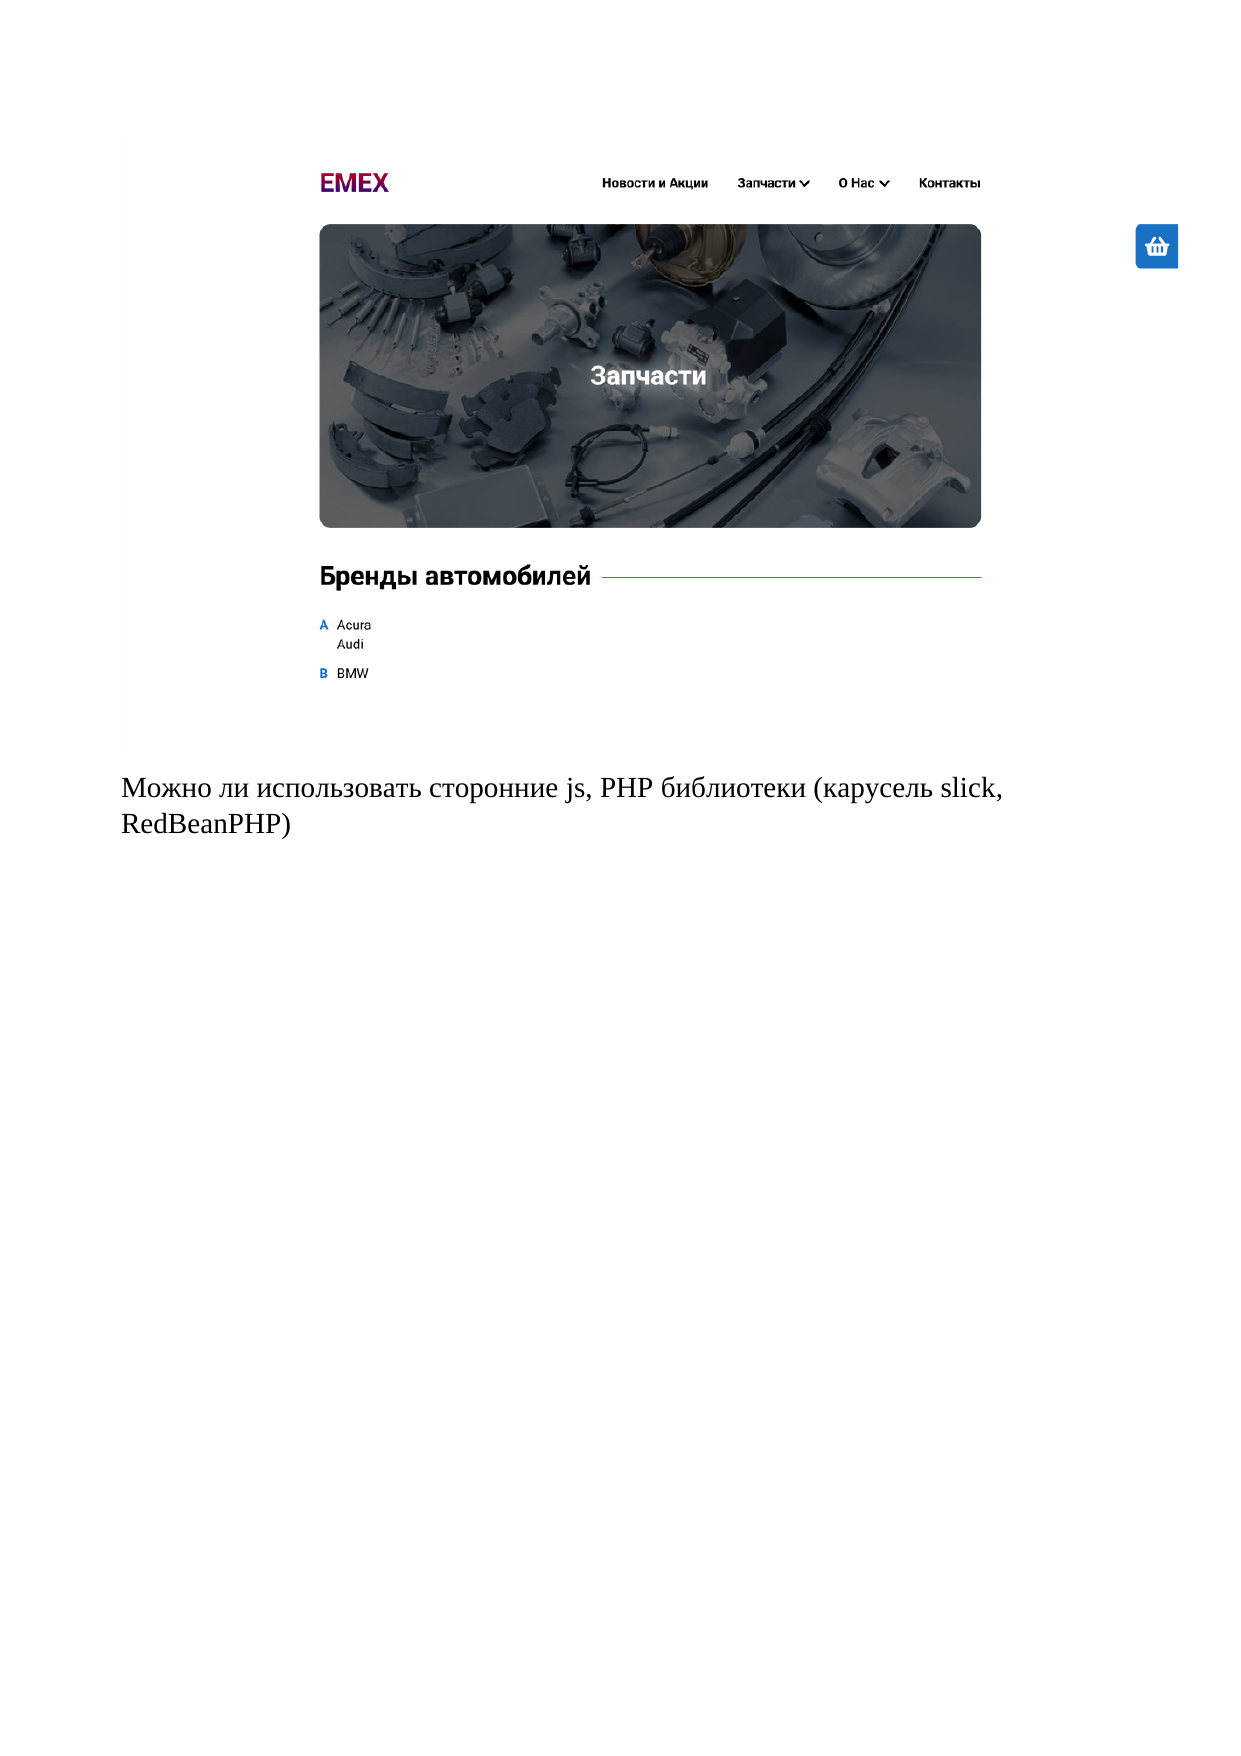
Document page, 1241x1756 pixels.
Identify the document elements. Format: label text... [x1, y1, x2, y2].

text Можно ли использовать сторонние js, PHP библиотеки (карусель slick, RedBeanPHP) [121, 770, 1178, 840]
picture [120, 139, 1179, 751]
